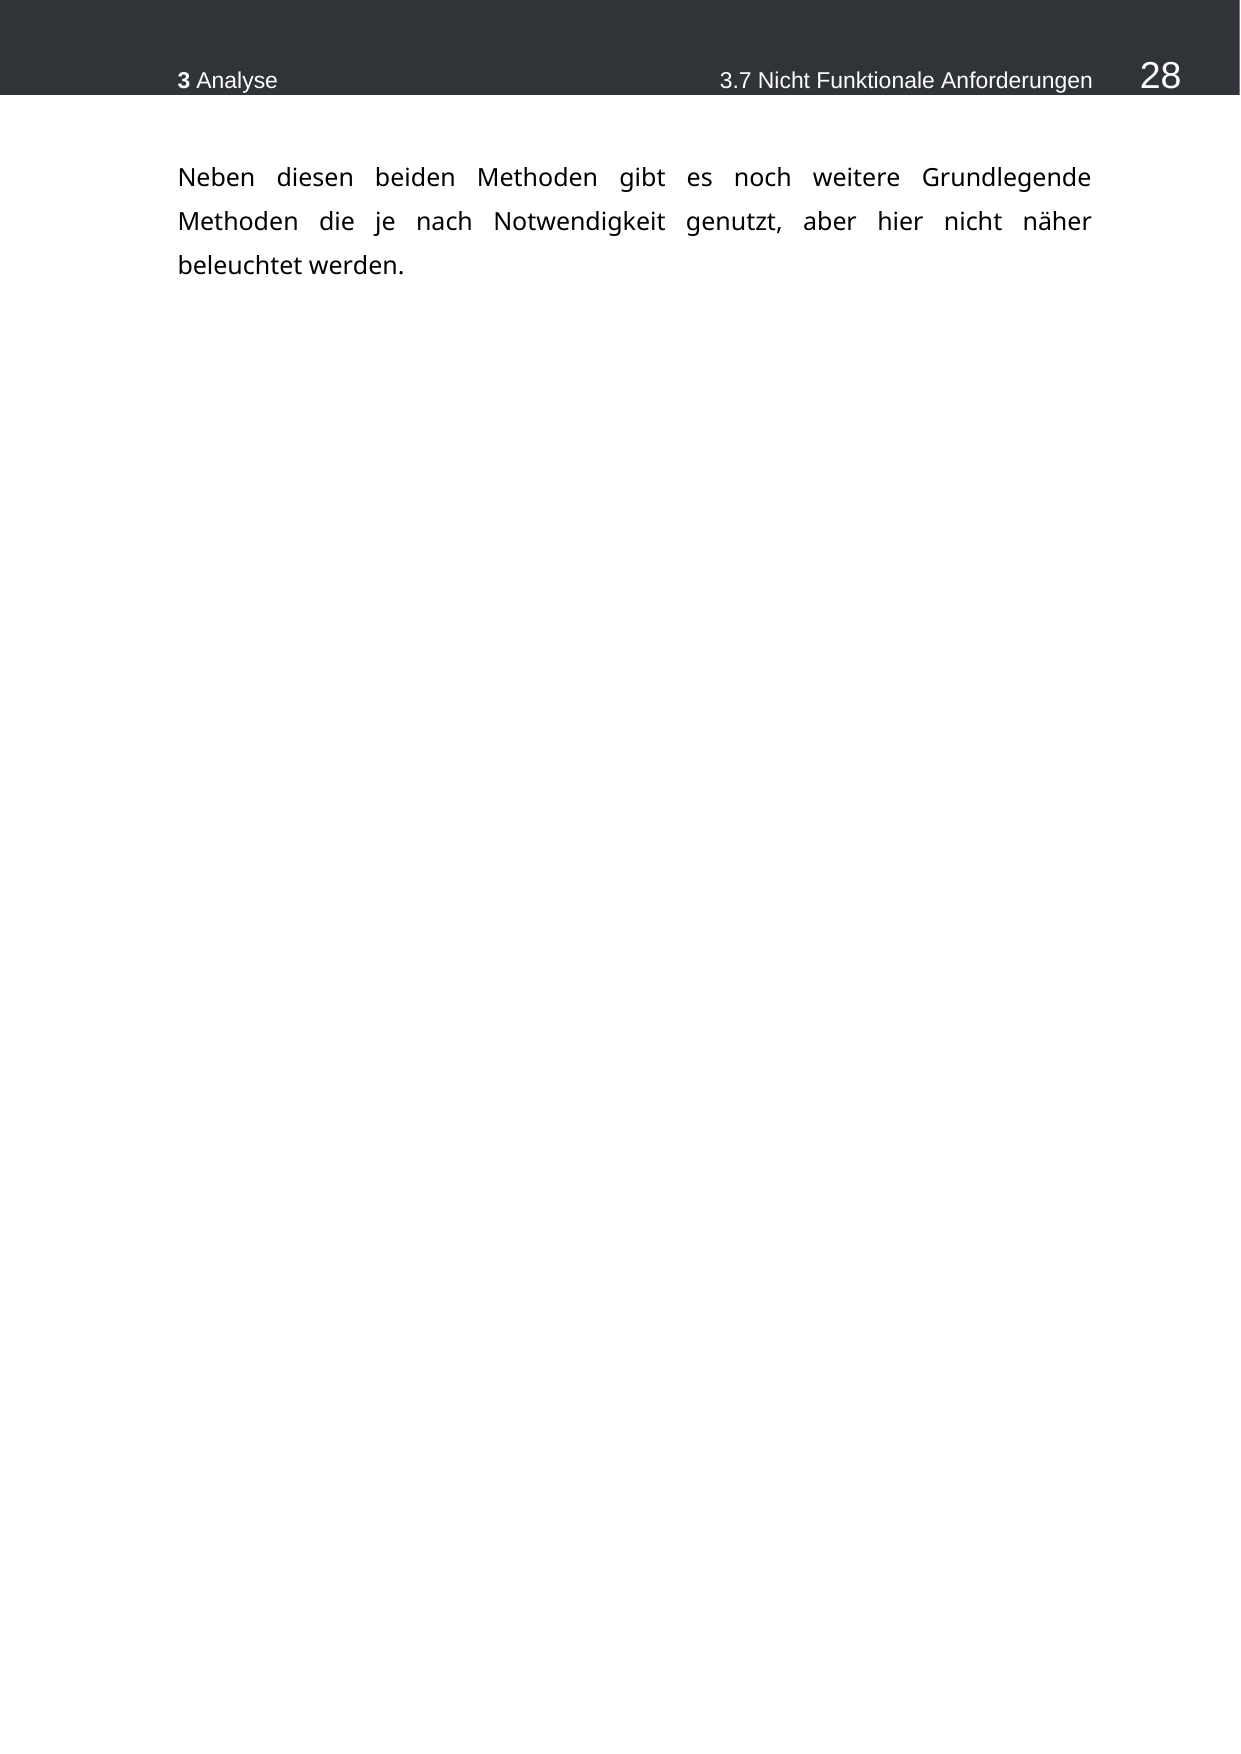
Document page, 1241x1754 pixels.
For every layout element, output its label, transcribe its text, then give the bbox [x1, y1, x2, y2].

text Neben diesen beiden Methoden gibt es noch weitere Grundlegende Methoden die je nach Notwendigkeit genutzt, aber hier nicht näher beleuchtet werden. [177, 159, 1092, 282]
